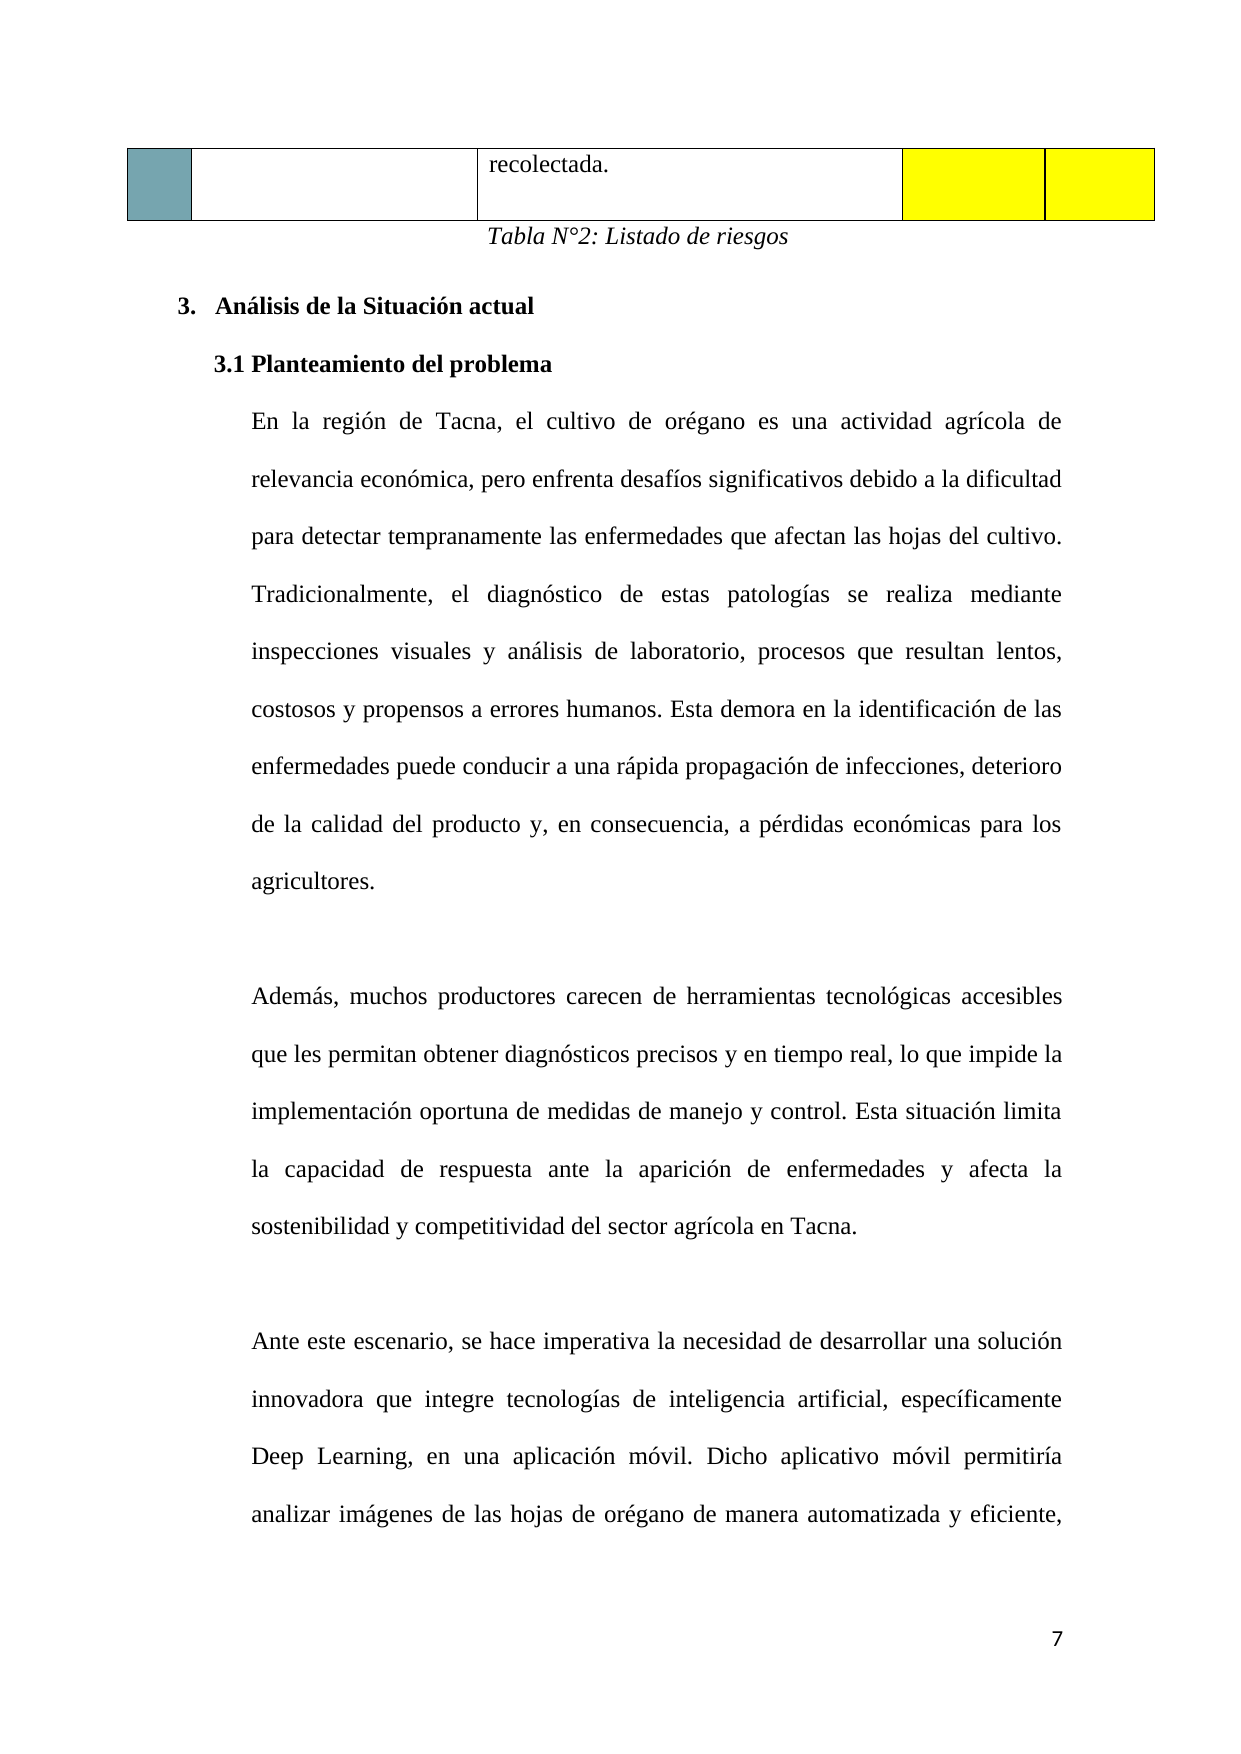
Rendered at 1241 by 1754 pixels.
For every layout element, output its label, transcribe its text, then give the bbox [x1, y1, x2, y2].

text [251, 1326, 1063, 1528]
list Análisis de la Situación actual [177, 291, 1063, 320]
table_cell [478, 149, 902, 220]
table_cell 2 [1046, 149, 1154, 220]
list Planteamiento del problema [213, 349, 1063, 378]
text En la región de Tacna, el cultivo de orégano es una actividad agrícola de relevancia económica, pero enfrenta desafíos significativos debido a la dificultad para detectar tempranamente las enfermedades que afectan las hojas del cultivo. Tradicionalmente, el diagnóstico de estas patologías se realiza mediante inspecciones visuales y análisis de laboratorio, procesos que resultan lentos, costosos y propensos a errores humanos. Esta demora en la identificación de las enfermedades puede conducir a una rápida propagación de infecciones, deterioro de la calidad del producto y, en consecuencia, a pérdidas económicas para los agricultores. [251, 406, 1063, 895]
text Además, muchos productores carecen de herramientas tecnológicas accesibles que les permitan obtener diagnósticos precisos y en tiempo real, lo que impide la implementación oportuna de medidas de manejo y control. Esta situación limita la capacidad de respuesta ante la aparición de enfermedades y afecta la sostenibilidad y competitividad del sector agrícola en Tacna. [251, 981, 1063, 1240]
table_cell 6 [128, 149, 191, 220]
text Tabla N°2: Listado de riesgos [215, 221, 1063, 250]
table_cell Medio [903, 149, 1044, 220]
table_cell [192, 149, 477, 220]
